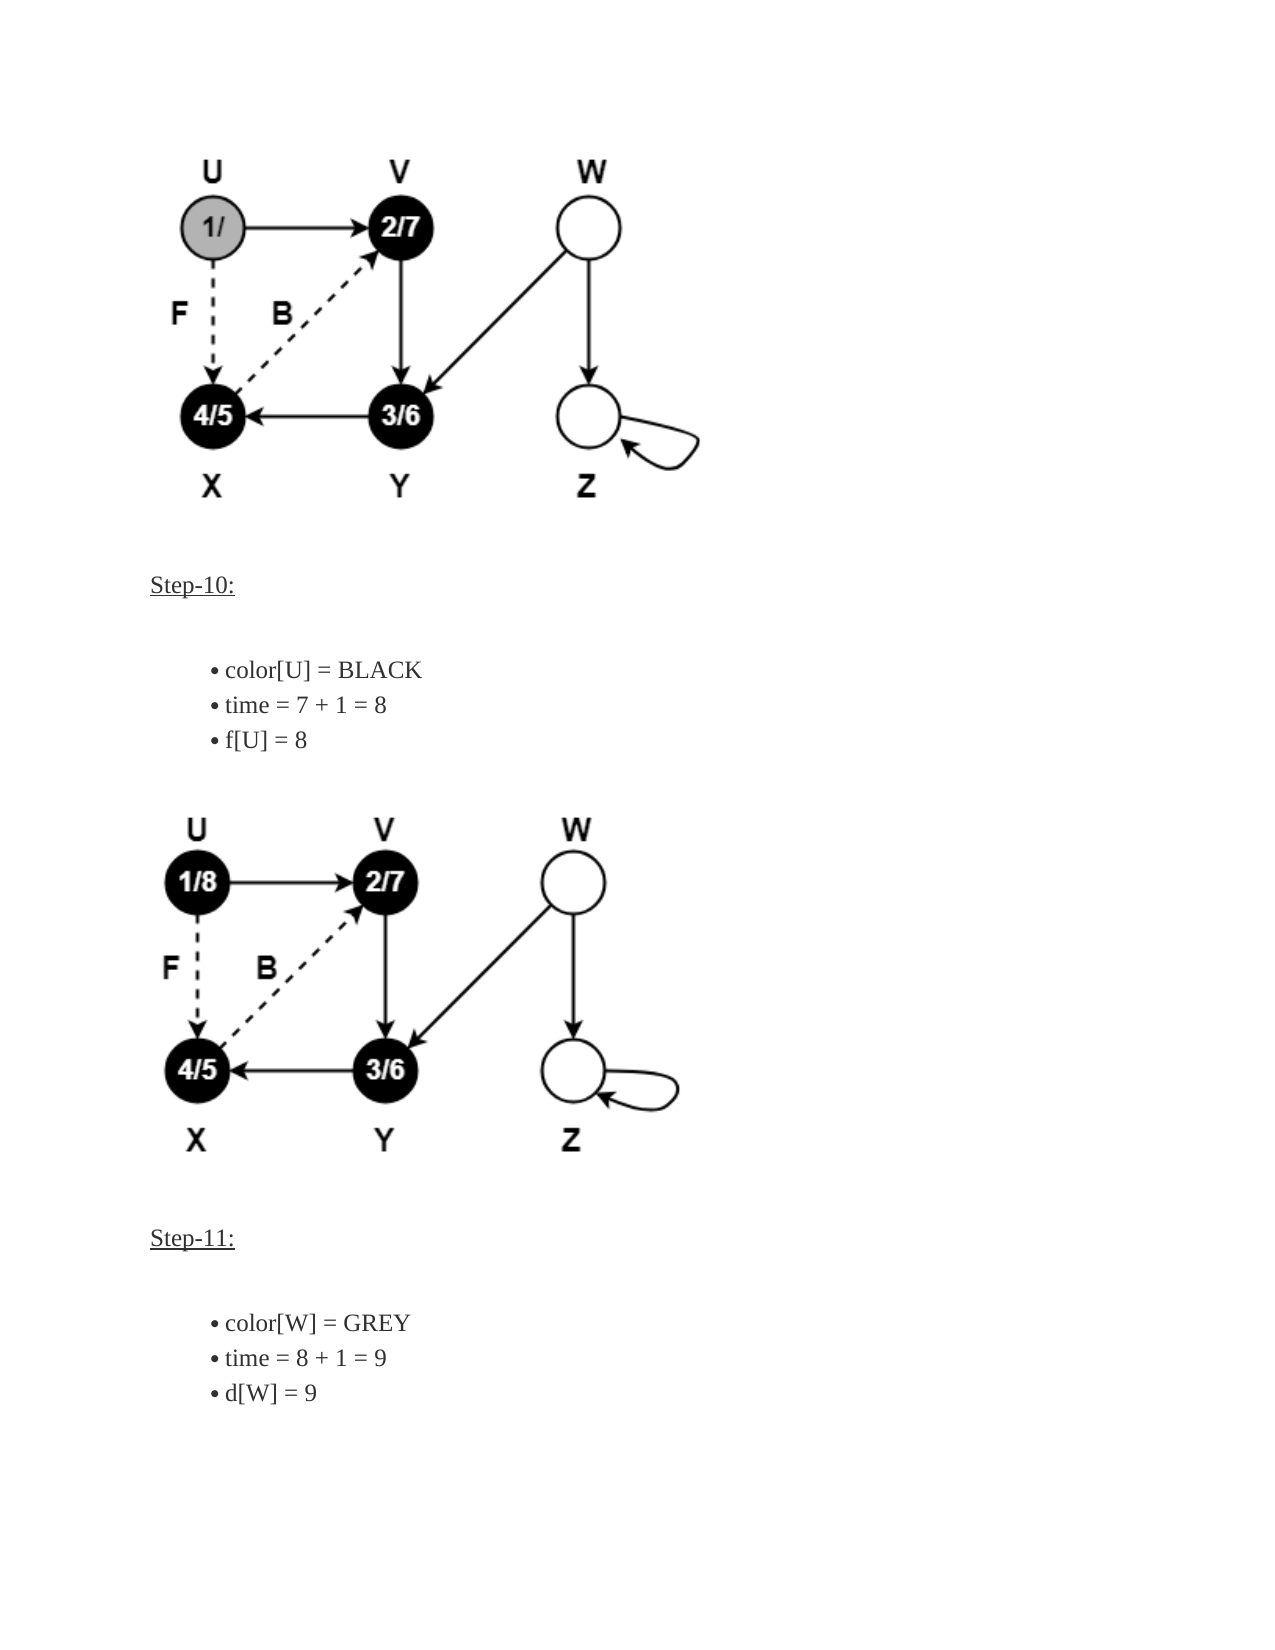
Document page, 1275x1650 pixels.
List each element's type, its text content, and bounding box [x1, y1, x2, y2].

list d[W] = 9 [211, 1378, 1125, 1407]
picture [150, 150, 700, 504]
subtitle Step-11: [150, 1223, 1125, 1252]
list time = 8 + 1 = 9 [211, 1343, 1125, 1372]
list color[U] = BLACK [211, 655, 1125, 683]
list f[U] = 8 [211, 725, 1125, 753]
picture [150, 807, 680, 1158]
list color[W] = GREY [211, 1308, 1125, 1337]
subtitle Step-10: [150, 570, 1125, 599]
list time = 7 + 1 = 8 [211, 690, 1125, 718]
